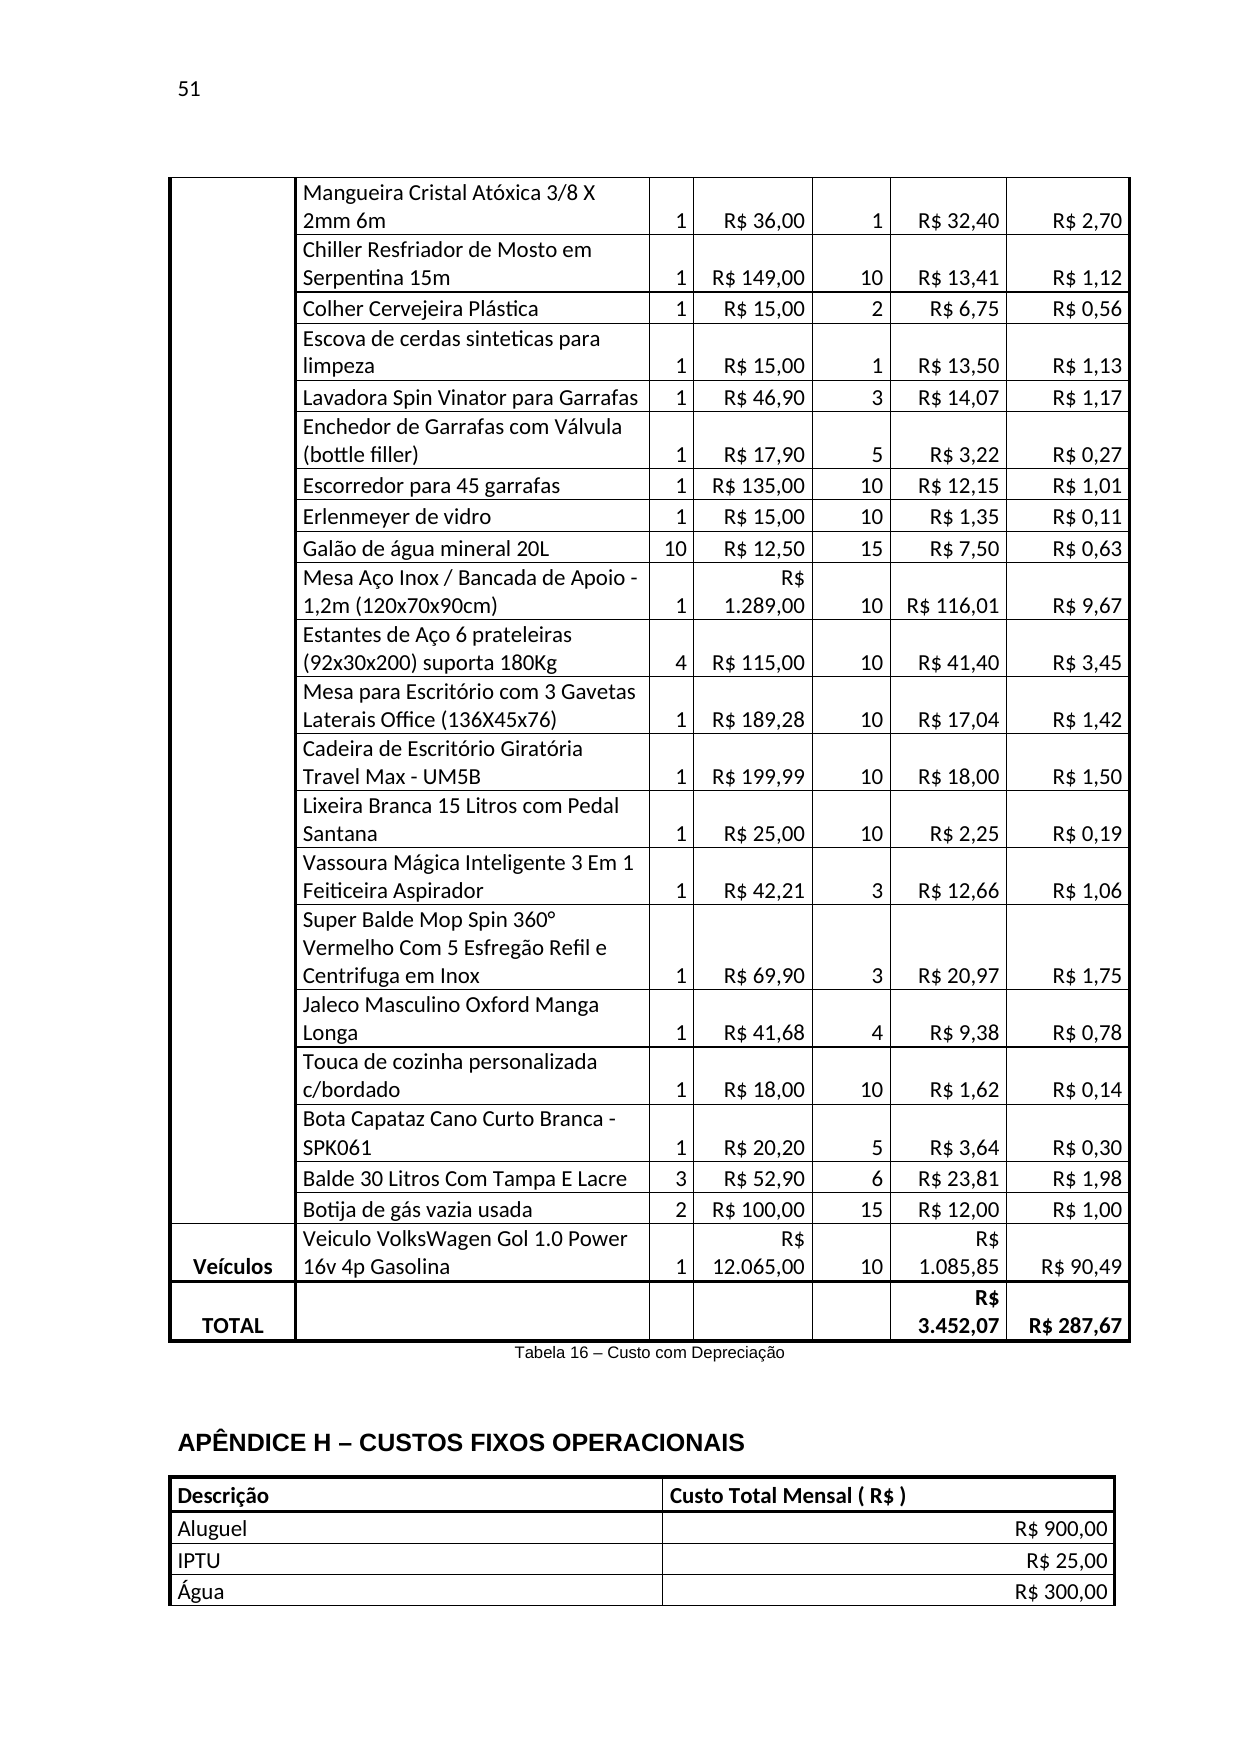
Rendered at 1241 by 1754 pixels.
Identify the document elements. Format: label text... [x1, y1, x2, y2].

table_cell R$ 18,00 [694, 1048, 812, 1103]
table_cell 10 [813, 677, 890, 733]
table_cell [694, 1283, 812, 1339]
table_cell IPTU [172, 1544, 662, 1574]
table_cell R$ 25,00 [663, 1544, 1113, 1574]
table_cell R$ 25,00 [694, 791, 812, 847]
table_cell R$ 20,20 [694, 1105, 812, 1161]
table_cell 10 [813, 500, 890, 531]
table_cell 15 [813, 1193, 890, 1223]
table_cell R$ 7,50 [891, 532, 1006, 562]
table_cell R$ 18,00 [891, 734, 1006, 790]
table_cell R$ 69,90 [694, 905, 812, 989]
table_cell Jaleco Masculino Oxford Manga Longa [297, 990, 649, 1046]
table_cell Vassoura Mágica Inteligente 3 Em 1 Feiticeira Aspirador [297, 848, 649, 904]
table_cell 1 [650, 178, 693, 234]
table_cell 10 [813, 620, 890, 676]
table_cell 1 [650, 734, 693, 790]
table_header Descrição [172, 1479, 662, 1510]
table_cell R$ 2,70 [1007, 178, 1128, 234]
table_cell R$ 13,41 [891, 235, 1006, 291]
table_cell R$ 3.452,07 [891, 1283, 1006, 1339]
table_cell R$ 15,00 [694, 324, 812, 380]
table_cell Chiller Resfriador de Mosto em Serpentina 15m [297, 235, 649, 291]
table_cell Lavadora Spin Vinator para Garrafas [297, 381, 649, 411]
table_cell R$ 100,00 [694, 1193, 812, 1223]
table_cell R$ 14,07 [891, 381, 1006, 411]
table_cell R$ 46,90 [694, 381, 812, 411]
table_cell R$ 3,64 [891, 1105, 1006, 1161]
table_cell 10 [650, 532, 693, 562]
table_cell 6 [813, 1162, 890, 1192]
table_cell 1 [650, 293, 693, 323]
table_cell [650, 1283, 693, 1339]
table_cell Mesa para Escritório com 3 Gavetas Laterais Office (136X45x76) [297, 677, 649, 733]
table_cell R$ 20,97 [891, 905, 1006, 989]
table_cell R$ 90,49 [1007, 1224, 1128, 1280]
table_cell R$ 12,15 [891, 469, 1006, 499]
table_cell R$ 1,17 [1007, 381, 1128, 411]
table_cell 15 [813, 532, 890, 562]
table_cell 3 [813, 905, 890, 989]
table_cell R$ 36,00 [694, 178, 812, 234]
table_cell R$ 9,67 [1007, 563, 1128, 619]
table_cell R$ 1,98 [1007, 1162, 1128, 1192]
table_cell R$ 1,00 [1007, 1193, 1128, 1223]
table_cell R$ 0,56 [1007, 293, 1128, 323]
table_cell [297, 1283, 649, 1339]
table_cell Super Balde Mop Spin 360° Vermelho Com 5 Esfregão Refil e Centrifuga em Inox [297, 905, 649, 989]
table_cell R$ 287,67 [1007, 1283, 1128, 1339]
table_cell Erlenmeyer de vidro [297, 500, 649, 531]
table_cell 1 [650, 324, 693, 380]
table_cell R$ 0,11 [1007, 500, 1128, 531]
table_cell 1 [650, 1048, 693, 1103]
table_cell R$ 0,30 [1007, 1105, 1128, 1161]
table_cell R$ 116,01 [891, 563, 1006, 619]
table_cell Galão de água mineral 20L [297, 532, 649, 562]
table_cell R$ 6,75 [891, 293, 1006, 323]
table_cell Veículos [172, 1224, 294, 1280]
table_cell R$ 1,75 [1007, 905, 1128, 989]
table_cell R$ 199,99 [694, 734, 812, 790]
table_cell R$ 0,19 [1007, 791, 1128, 847]
table_cell 10 [813, 791, 890, 847]
table_cell R$ 0,63 [1007, 532, 1128, 562]
table_cell R$ 17,04 [891, 677, 1006, 733]
table_cell R$ 41,68 [694, 990, 812, 1046]
table_cell R$ 0,27 [1007, 412, 1128, 468]
table_cell R$ 41,40 [891, 620, 1006, 676]
table_cell [813, 1283, 890, 1339]
table_cell R$ 1,06 [1007, 848, 1128, 904]
table_cell R$ 300,00 [663, 1575, 1113, 1605]
table_cell R$ 1.085,85 [891, 1224, 1006, 1280]
table_cell Balde 30 Litros Com Tampa E Lacre [297, 1162, 649, 1192]
table_cell 10 [813, 469, 890, 499]
table_cell Água [172, 1575, 662, 1605]
table_cell 1 [650, 848, 693, 904]
table_cell R$ 1,42 [1007, 677, 1128, 733]
text Tabela 16 – Custo com Depreciação [177, 1343, 1122, 1362]
table_cell R$ 12,50 [694, 532, 812, 562]
table_cell R$ 149,00 [694, 235, 812, 291]
table_cell R$ 42,21 [694, 848, 812, 904]
table_cell Escova de cerdas sinteticas para limpeza [297, 324, 649, 380]
table_cell R$ 1,50 [1007, 734, 1128, 790]
table_cell Veiculo VolksWagen Gol 1.0 Power 16v 4p Gasolina [297, 1224, 649, 1280]
table_cell R$ 3,22 [891, 412, 1006, 468]
table_cell 4 [650, 620, 693, 676]
table_cell 1 [813, 178, 890, 234]
table_cell Escorredor para 45 garrafas [297, 469, 649, 499]
table_cell 10 [813, 1048, 890, 1103]
table_cell 1 [650, 791, 693, 847]
table_cell Colher Cervejeira Plástica [297, 293, 649, 323]
table_cell R$ 15,00 [694, 500, 812, 531]
table_cell Touca de cozinha personalizada c/bordado [297, 1048, 649, 1103]
table_cell R$ 23,81 [891, 1162, 1006, 1192]
table_cell Bota Capataz Cano Curto Branca - SPK061 [297, 1105, 649, 1161]
table_cell 1 [650, 677, 693, 733]
table_cell R$ 1,12 [1007, 235, 1128, 291]
table_cell Enchedor de Garrafas com Válvula (bottle filler) [297, 412, 649, 468]
table_cell R$ 0,78 [1007, 990, 1128, 1046]
table_cell 10 [813, 734, 890, 790]
table_cell R$ 17,90 [694, 412, 812, 468]
table_cell R$ 9,38 [891, 990, 1006, 1046]
table_cell 5 [813, 412, 890, 468]
table_cell 1 [650, 990, 693, 1046]
table_cell 3 [650, 1162, 693, 1192]
table_cell 1 [650, 500, 693, 531]
table_cell 1 [813, 324, 890, 380]
table_cell R$ 52,90 [694, 1162, 812, 1192]
text APÊNDICE H – CUSTOS FIXOS OPERACIONAIS [177, 1428, 1122, 1456]
table_cell 5 [813, 1105, 890, 1161]
table_cell 2 [813, 293, 890, 323]
table_cell 1 [650, 1105, 693, 1161]
table_cell R$ 12.065,00 [694, 1224, 812, 1280]
table_cell 1 [650, 469, 693, 499]
table_cell R$ 189,28 [694, 677, 812, 733]
table_cell R$ 1,62 [891, 1048, 1006, 1103]
table_cell R$ 0,14 [1007, 1048, 1128, 1103]
table_cell 1 [650, 412, 693, 468]
table_cell R$ 3,45 [1007, 620, 1128, 676]
table_cell 1 [650, 235, 693, 291]
table_cell Lixeira Branca 15 Litros com Pedal Santana [297, 791, 649, 847]
table_cell Botija de gás vazia usada [297, 1193, 649, 1223]
table_cell R$ 15,00 [694, 293, 812, 323]
table_cell R$ 1,35 [891, 500, 1006, 531]
table_header Custo Total Mensal ( R$ ) [663, 1479, 1113, 1510]
table_cell 10 [813, 563, 890, 619]
table_cell R$ 1.289,00 [694, 563, 812, 619]
table_cell R$ 900,00 [663, 1513, 1113, 1542]
table_cell R$ 12,00 [891, 1193, 1006, 1223]
table_cell 1 [650, 905, 693, 989]
table_cell R$ 2,25 [891, 791, 1006, 847]
table_cell 10 [813, 1224, 890, 1280]
table_cell 10 [813, 235, 890, 291]
table_cell R$ 1,13 [1007, 324, 1128, 380]
table_cell Estantes de Aço 6 prateleiras (92x30x200) suporta 180Kg [297, 620, 649, 676]
table_cell Mangueira Cristal Atóxica 3/8 X 2mm 6m [297, 178, 649, 234]
table_cell Cadeira de Escritório Giratória Travel Max - UM5B [297, 734, 649, 790]
table_cell R$ 135,00 [694, 469, 812, 499]
table_cell 1 [650, 381, 693, 411]
table_cell Mesa Aço Inox / Bancada de Apoio - 1,2m (120x70x90cm) [297, 563, 649, 619]
table_cell 3 [813, 848, 890, 904]
table_cell Aluguel [172, 1513, 662, 1542]
table_cell 3 [813, 381, 890, 411]
table_cell 1 [650, 1224, 693, 1280]
table_cell TOTAL [172, 1283, 294, 1339]
table_cell R$ 13,50 [891, 324, 1006, 380]
table_cell R$ 1,01 [1007, 469, 1128, 499]
table_cell R$ 12,66 [891, 848, 1006, 904]
table_cell R$ 115,00 [694, 620, 812, 676]
table_cell 1 [650, 563, 693, 619]
table_cell 2 [650, 1193, 693, 1223]
table_cell R$ 32,40 [891, 178, 1006, 234]
table_cell 4 [813, 990, 890, 1046]
